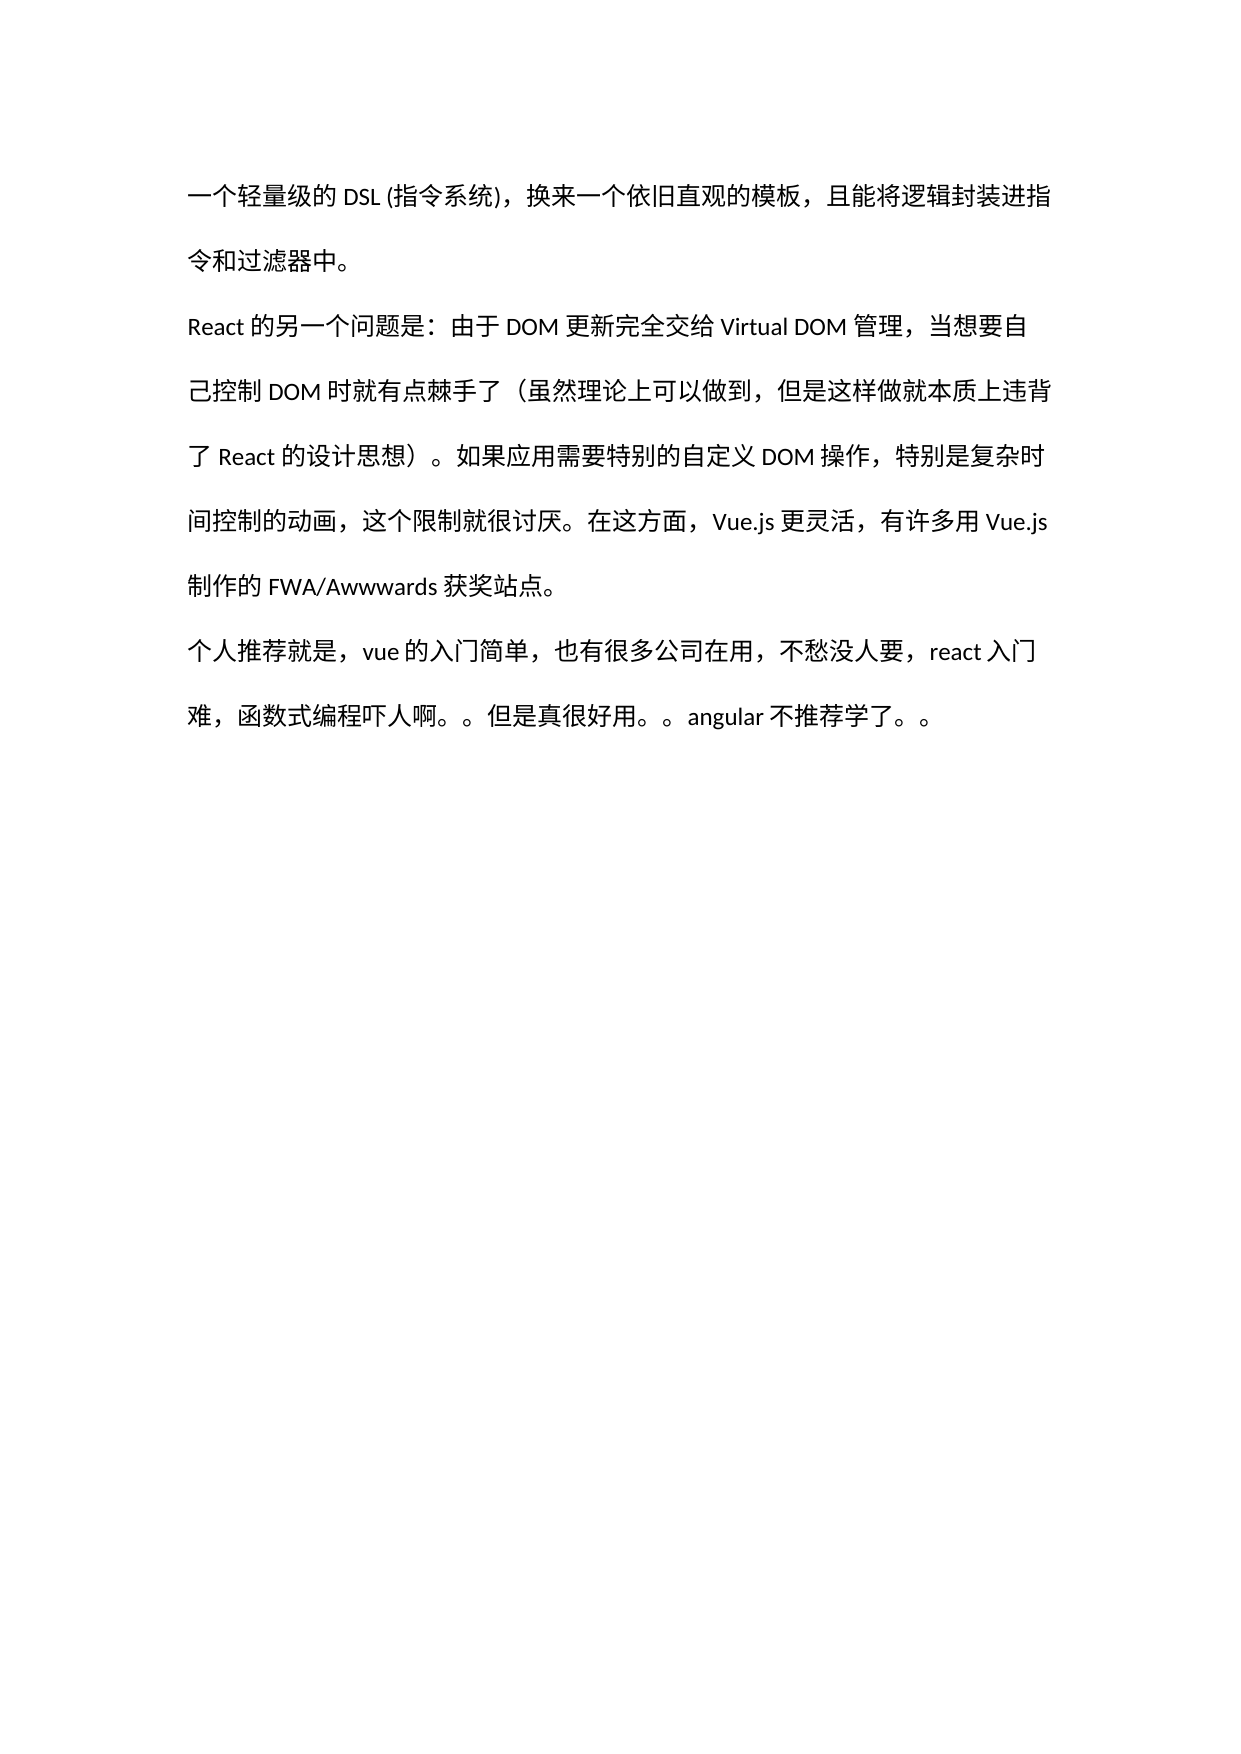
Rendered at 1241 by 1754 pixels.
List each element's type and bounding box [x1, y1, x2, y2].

text [187, 162, 1053, 747]
